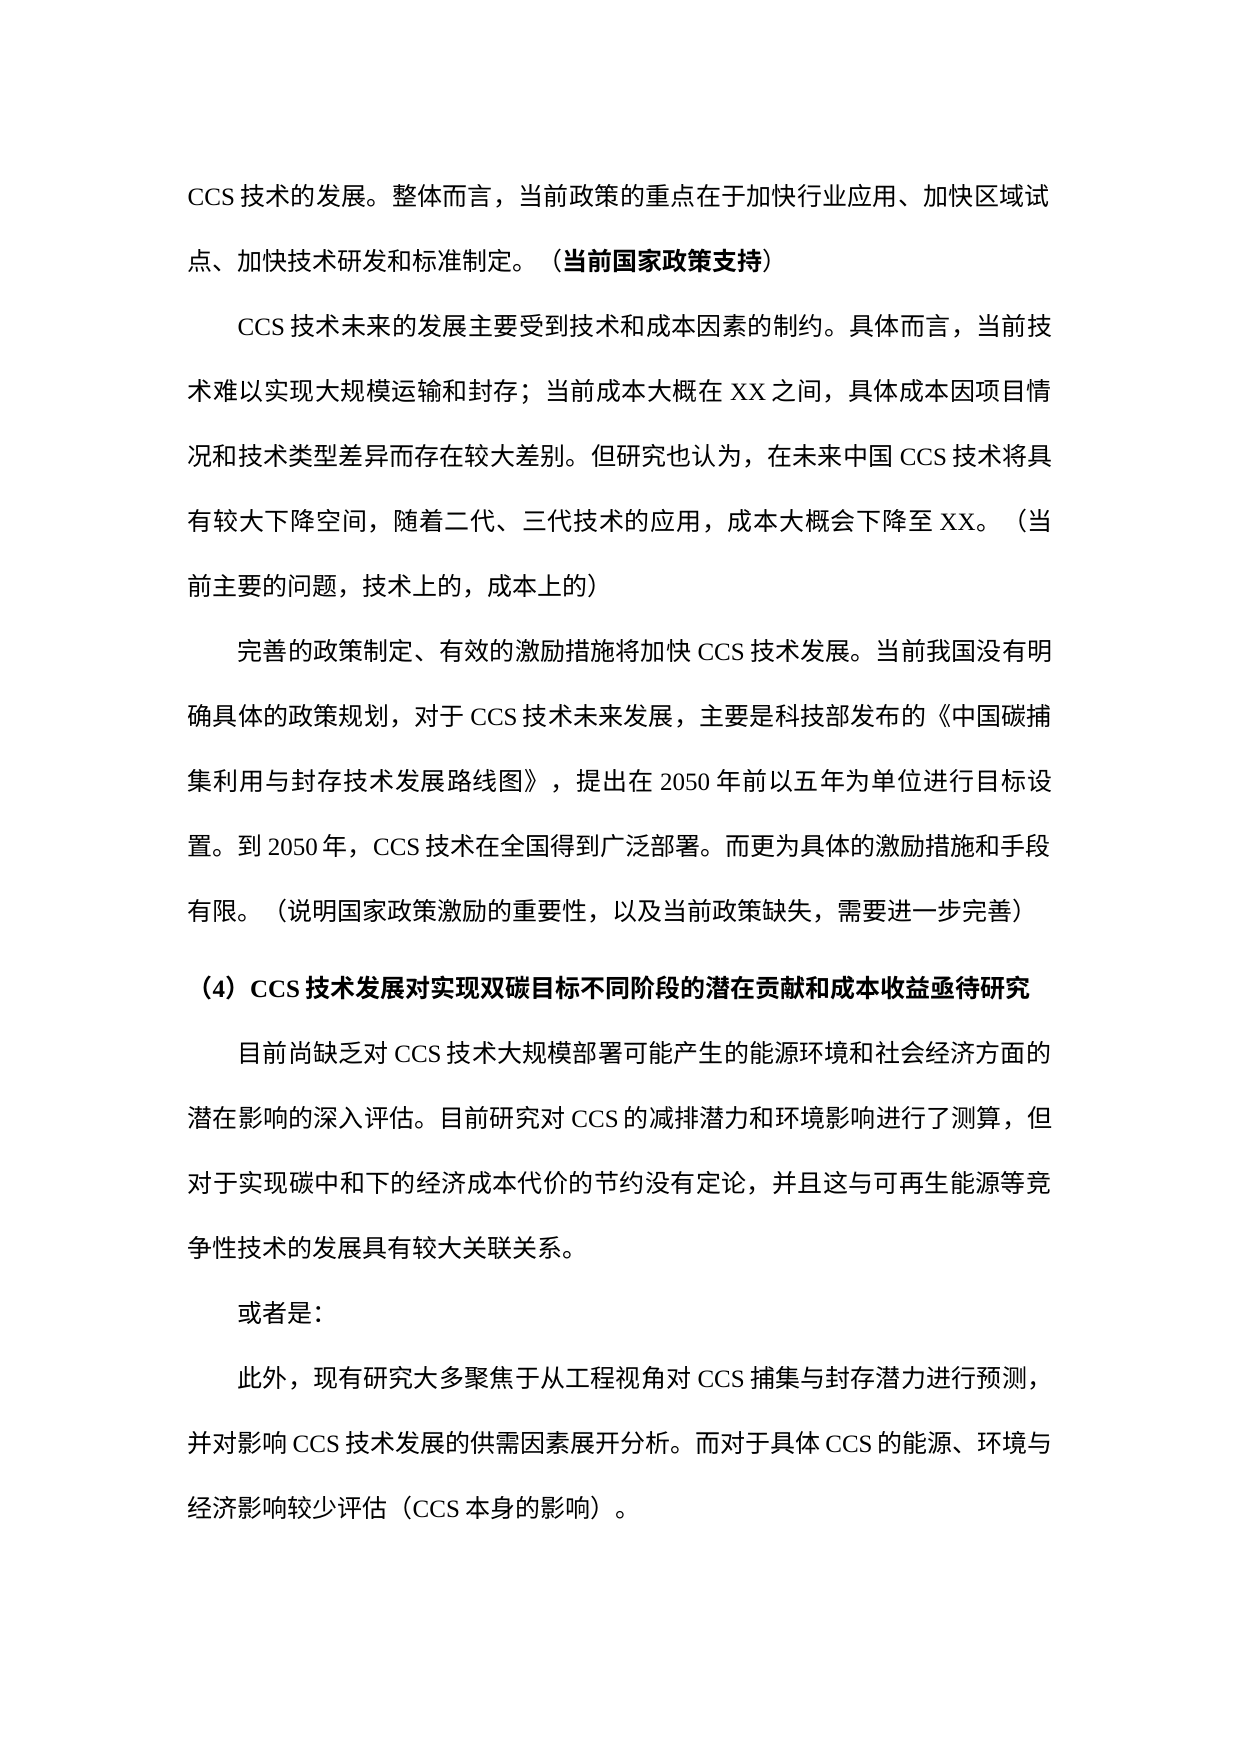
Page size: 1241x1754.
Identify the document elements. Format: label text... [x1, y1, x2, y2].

list 此外，现有研究大多聚焦于从工程视角对CCS捕集与封存潜力进行预测，并对影响CCS技术发展的供需因素展开分析。而对于具体CCS的能源、环境与经济影响较少评估（CCS本身的影响）。 [187, 1344, 1053, 1539]
list CCS技术未来的发展主要受到技术和成本因素的制约。具体而言，当前技术难以实现大规模运输和封存；当前成本大概在XX之间，具体成本因项目情况和技术类型差异而存在较大差别。但研究也认为，在未来中国CCS技术将具有较大下降空间，随着二代、三代技术的应用，成本大概会下降至XX。（当前主要的问题，技术上的，成本上的） [187, 292, 1053, 617]
list 完善的政策制定、有效的激励措施将加快CCS技术发展。当前我国没有明确具体的政策规划，对于CCS技术未来发展，主要是科技部发布的《中国碳捕集利用与封存技术发展路线图》，提出在2050年前以五年为单位进行目标设置。到2050年，CCS技术在全国得到广泛部署。而更为具体的激励措施和手段有限。（说明国家政策激励的重要性，以及当前政策缺失，需要进一步完善） [187, 617, 1053, 942]
list 目前尚缺乏对CCS技术大规模部署可能产生的能源环境和社会经济方面的潜在影响的深入评估。目前研究对CCS的减排潜力和环境影响进行了测算，但对于实现碳中和下的经济成本代价的节约没有定论，并且这与可再生能源等竞争性技术的发展具有较大关联关系。 [187, 1019, 1053, 1279]
list 或者是： [187, 1279, 1053, 1344]
list CCS技术发展对实现双碳目标不同阶段的潜在贡献和成本收益亟待研究 [187, 954, 1053, 1019]
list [187, 162, 1053, 292]
